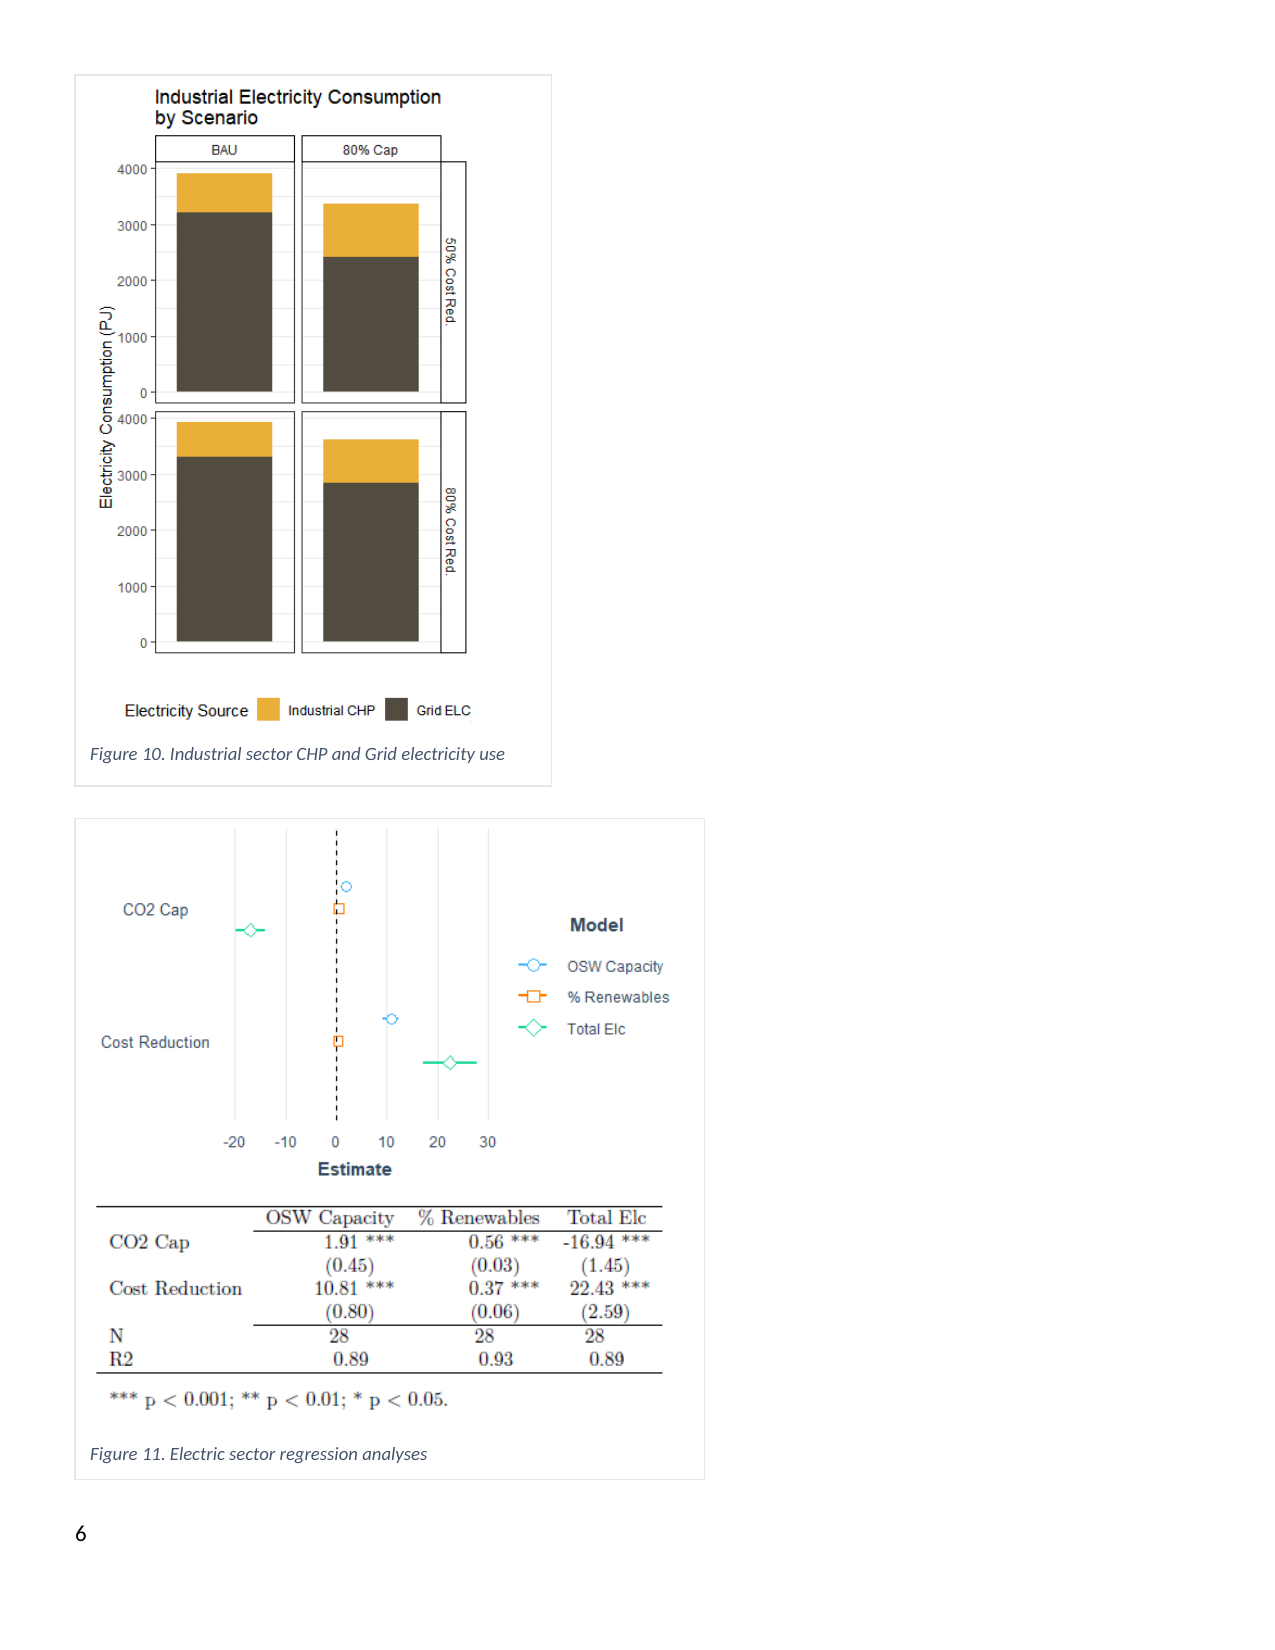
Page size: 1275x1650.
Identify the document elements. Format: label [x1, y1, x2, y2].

picture [90, 1201, 669, 1424]
picture [90, 82, 473, 724]
picture [90, 826, 674, 1183]
